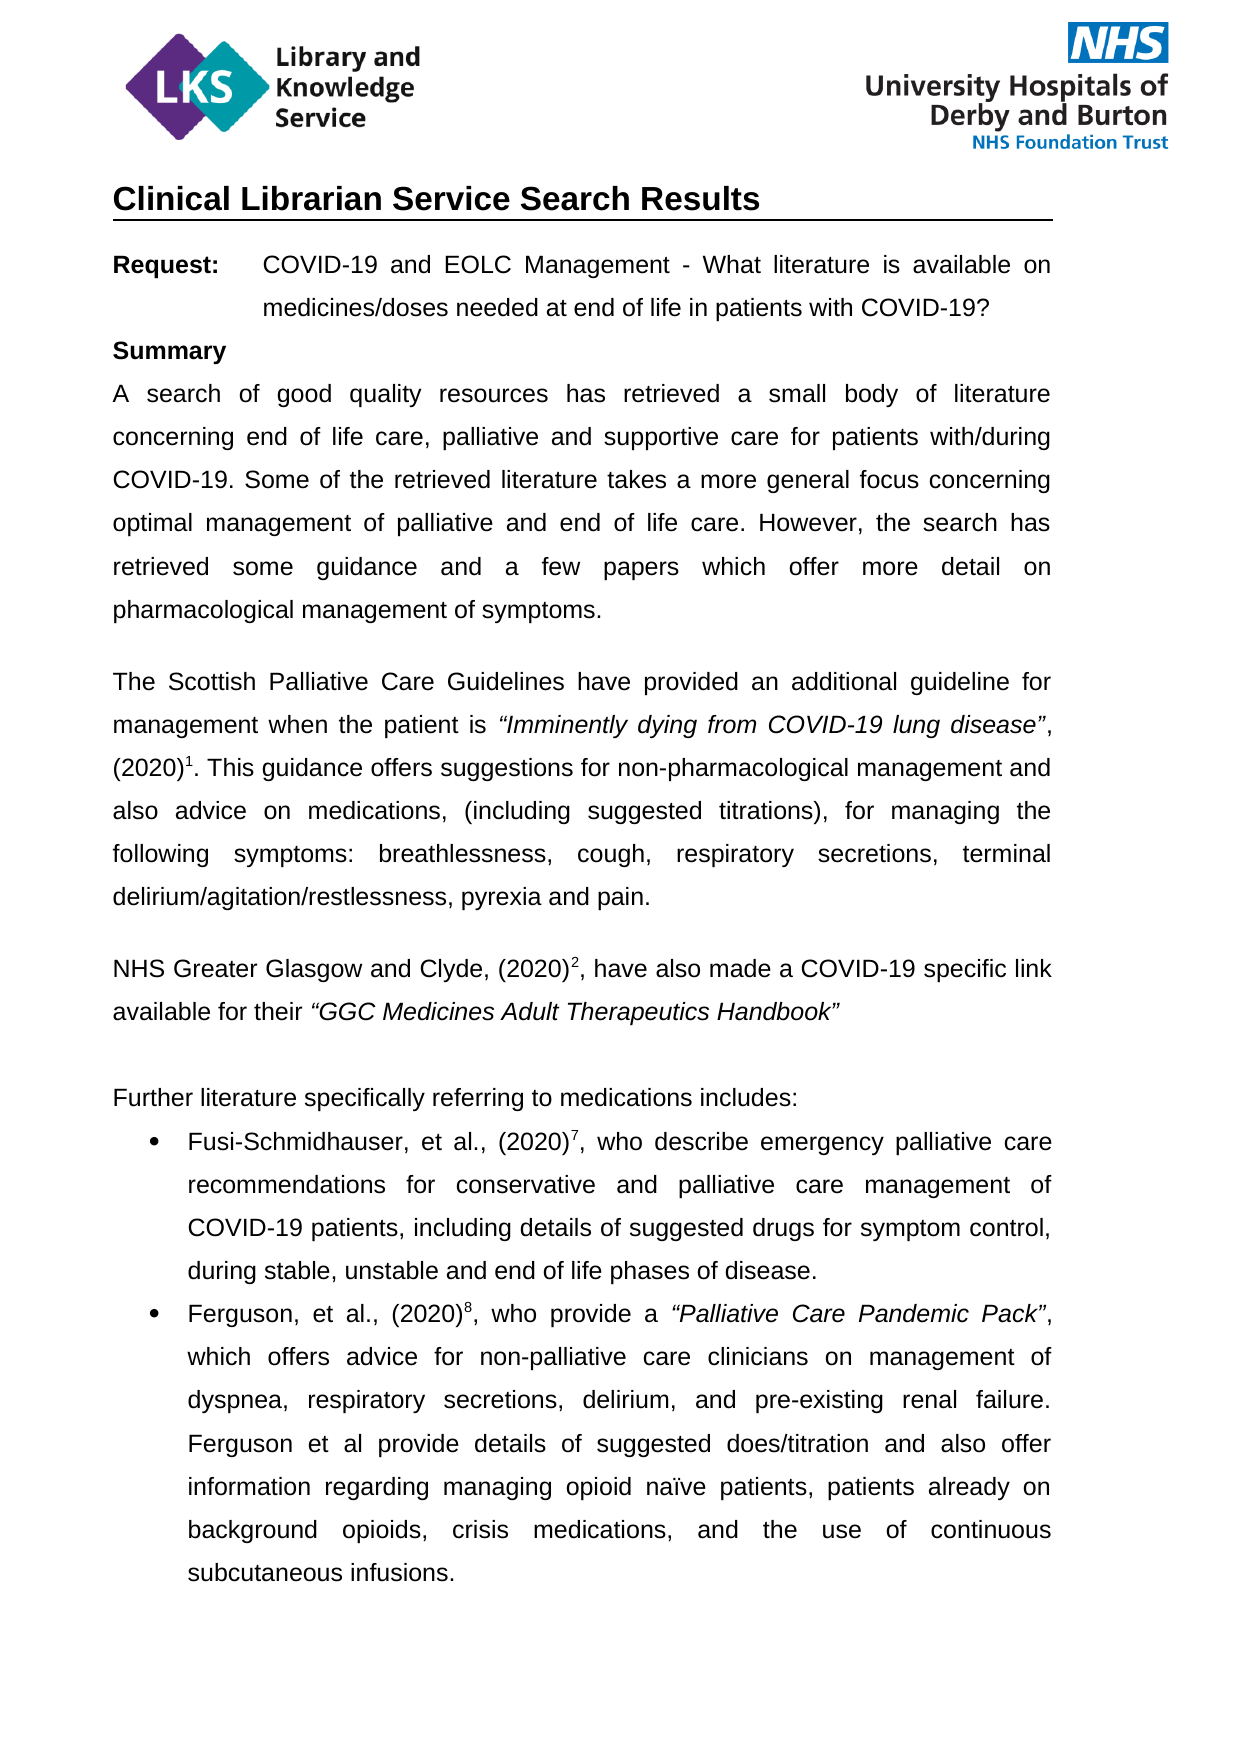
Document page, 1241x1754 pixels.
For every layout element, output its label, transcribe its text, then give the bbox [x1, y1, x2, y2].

list Fusi-Schmidhauser, et al., (2020)7, who describe emergency palliative care recommendations for conservative and palliative care management of COVID-19 patients, including details of suggested drugs for symptom control, during stable, unstable and end of life phases of disease. [150, 1126, 1053, 1285]
text NHS Greater Glasgow and Clyde, (2020)2, have also made a COVID-19 specific link available for their “GGC Medicines Adult Therapeutics Handbook” [112, 954, 1053, 1026]
text A search of good quality resources has retrieved a small body of literature concerning end of life care, palliative and supportive care for patients with/during COVID-19. Some of the retrieved literature takes a more general focus concerning optimal management of palliative and end of life care. However, the search has retrieved some guidance and a few papers which offer more detail on pharmacological management of symptoms. [112, 379, 1053, 623]
text The Scottish Palliative Care Guidelines have provided an additional guideline for management when the patient is “Imminently dying from COVID-19 lung disease”, (2020)1. This guidance offers suggestions for non-pharmacological management and also advice on medications, (including suggested titrations), for managing the following symptoms: breathlessness, cough, respiratory secretions, terminal delirium/agitation/restlessness, pyrexia and pain. [112, 666, 1053, 911]
picture [786, 22, 1174, 148]
text Clinical Librarian Service Search Results [112, 179, 1053, 221]
text Request: COVID-19 and EOLC Management - What literature is available on medicines/doses needed at end of life in patients with COVID-19? [112, 249, 1053, 321]
picture [112, 21, 433, 153]
text Summary [112, 336, 1053, 364]
text Further literature specifically referring to medications includes: [112, 1083, 1053, 1112]
list Ferguson, et al., (2020)8, who provide a “Palliative Care Pandemic Pack”, which offers advice for non-palliative care clinicians on management of dyspnea, respiratory secretions, delirium, and pre-existing renal failure. Ferguson et al provide details of suggested does/titration and also offer information regarding managing opioid naïve patients, patients already on background opioids, crisis medications, and the use of continuous subcutaneous infusions. [150, 1299, 1053, 1587]
